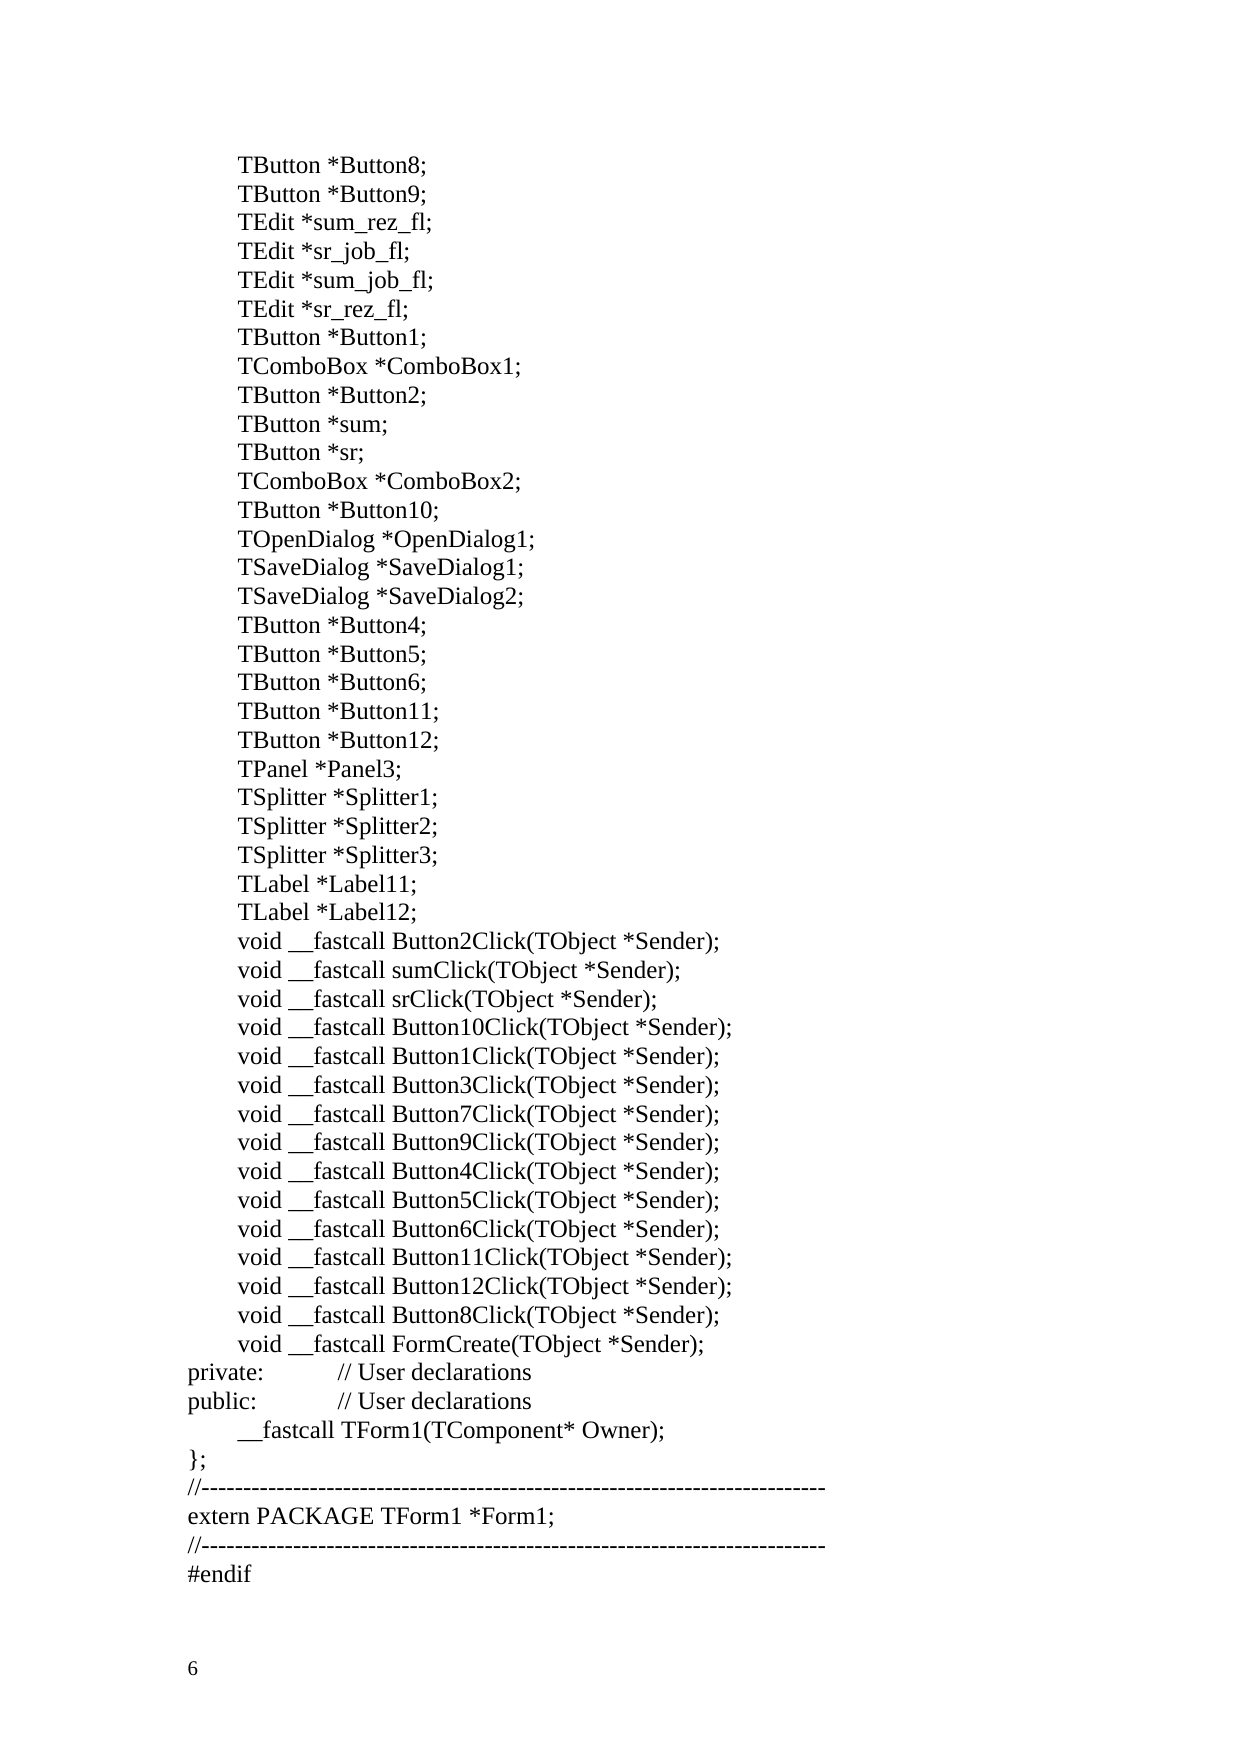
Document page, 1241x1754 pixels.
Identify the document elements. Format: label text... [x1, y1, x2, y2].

text void __fastcall Button10Click(TObject *Sender); [187, 1012, 1019, 1041]
text extern PACKAGE TForm1 *Form1; [187, 1501, 1019, 1530]
text #endif [187, 1559, 1019, 1587]
text void __fastcall Button6Click(TObject *Sender); [187, 1214, 1019, 1242]
text TButton *Button4; [187, 610, 1019, 639]
text TButton *sr; [187, 437, 1019, 466]
text TPanel *Panel3; [187, 754, 1019, 782]
text void __fastcall Button4Click(TObject *Sender); [187, 1156, 1019, 1185]
text TSplitter *Splitter1; [187, 782, 1019, 811]
text void __fastcall FormCreate(TObject *Sender); [187, 1329, 1019, 1357]
text TButton *Button5; [187, 639, 1019, 667]
text TButton *sum; [187, 409, 1019, 437]
text void __fastcall Button12Click(TObject *Sender); [187, 1271, 1019, 1300]
text TComboBox *ComboBox2; [187, 466, 1019, 495]
text void __fastcall Button1Click(TObject *Sender); [187, 1041, 1019, 1070]
text private: // User declarations [187, 1357, 1019, 1386]
text TLabel *Label12; [187, 897, 1019, 926]
text TEdit *sum_job_fl; [187, 265, 1019, 294]
text TComboBox *ComboBox1; [187, 351, 1019, 380]
text TEdit *sr_rez_fl; [187, 294, 1019, 322]
text TButton *Button12; [187, 725, 1019, 754]
text void __fastcall Button2Click(TObject *Sender); [187, 926, 1019, 955]
text __fastcall TForm1(TComponent* Owner); [187, 1415, 1019, 1444]
text TSaveDialog *SaveDialog2; [187, 581, 1019, 610]
text void __fastcall Button9Click(TObject *Sender); [187, 1127, 1019, 1156]
text TOpenDialog *OpenDialog1; [187, 524, 1019, 552]
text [187, 1530, 1019, 1559]
text TSplitter *Splitter3; [187, 840, 1019, 869]
text void __fastcall Button11Click(TObject *Sender); [187, 1242, 1019, 1271]
text TButton *Button2; [187, 380, 1019, 409]
text void __fastcall Button3Click(TObject *Sender); [187, 1070, 1019, 1099]
text TButton *Button10; [187, 495, 1019, 524]
text TButton *Button11; [187, 696, 1019, 725]
text void __fastcall Button8Click(TObject *Sender); [187, 1300, 1019, 1329]
text TEdit *sr_job_fl; [187, 236, 1019, 265]
text void __fastcall Button7Click(TObject *Sender); [187, 1099, 1019, 1127]
text TLabel *Label11; [187, 869, 1019, 897]
text TSplitter *Splitter2; [187, 811, 1019, 840]
text TButton *Button9; [187, 179, 1019, 207]
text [187, 1472, 1019, 1501]
text }; [187, 1444, 1019, 1472]
text public: // User declarations [187, 1386, 1019, 1415]
text void __fastcall srClick(TObject *Sender); [187, 984, 1019, 1012]
text TButton *Button6; [187, 667, 1019, 696]
text void __fastcall Button5Click(TObject *Sender); [187, 1185, 1019, 1214]
text void __fastcall sumClick(TObject *Sender); [187, 955, 1019, 984]
text TButton *Button1; [187, 322, 1019, 351]
text TSaveDialog *SaveDialog1; [187, 552, 1019, 581]
text TEdit *sum_rez_fl; [187, 207, 1019, 236]
text TButton *Button8; [187, 150, 1019, 179]
